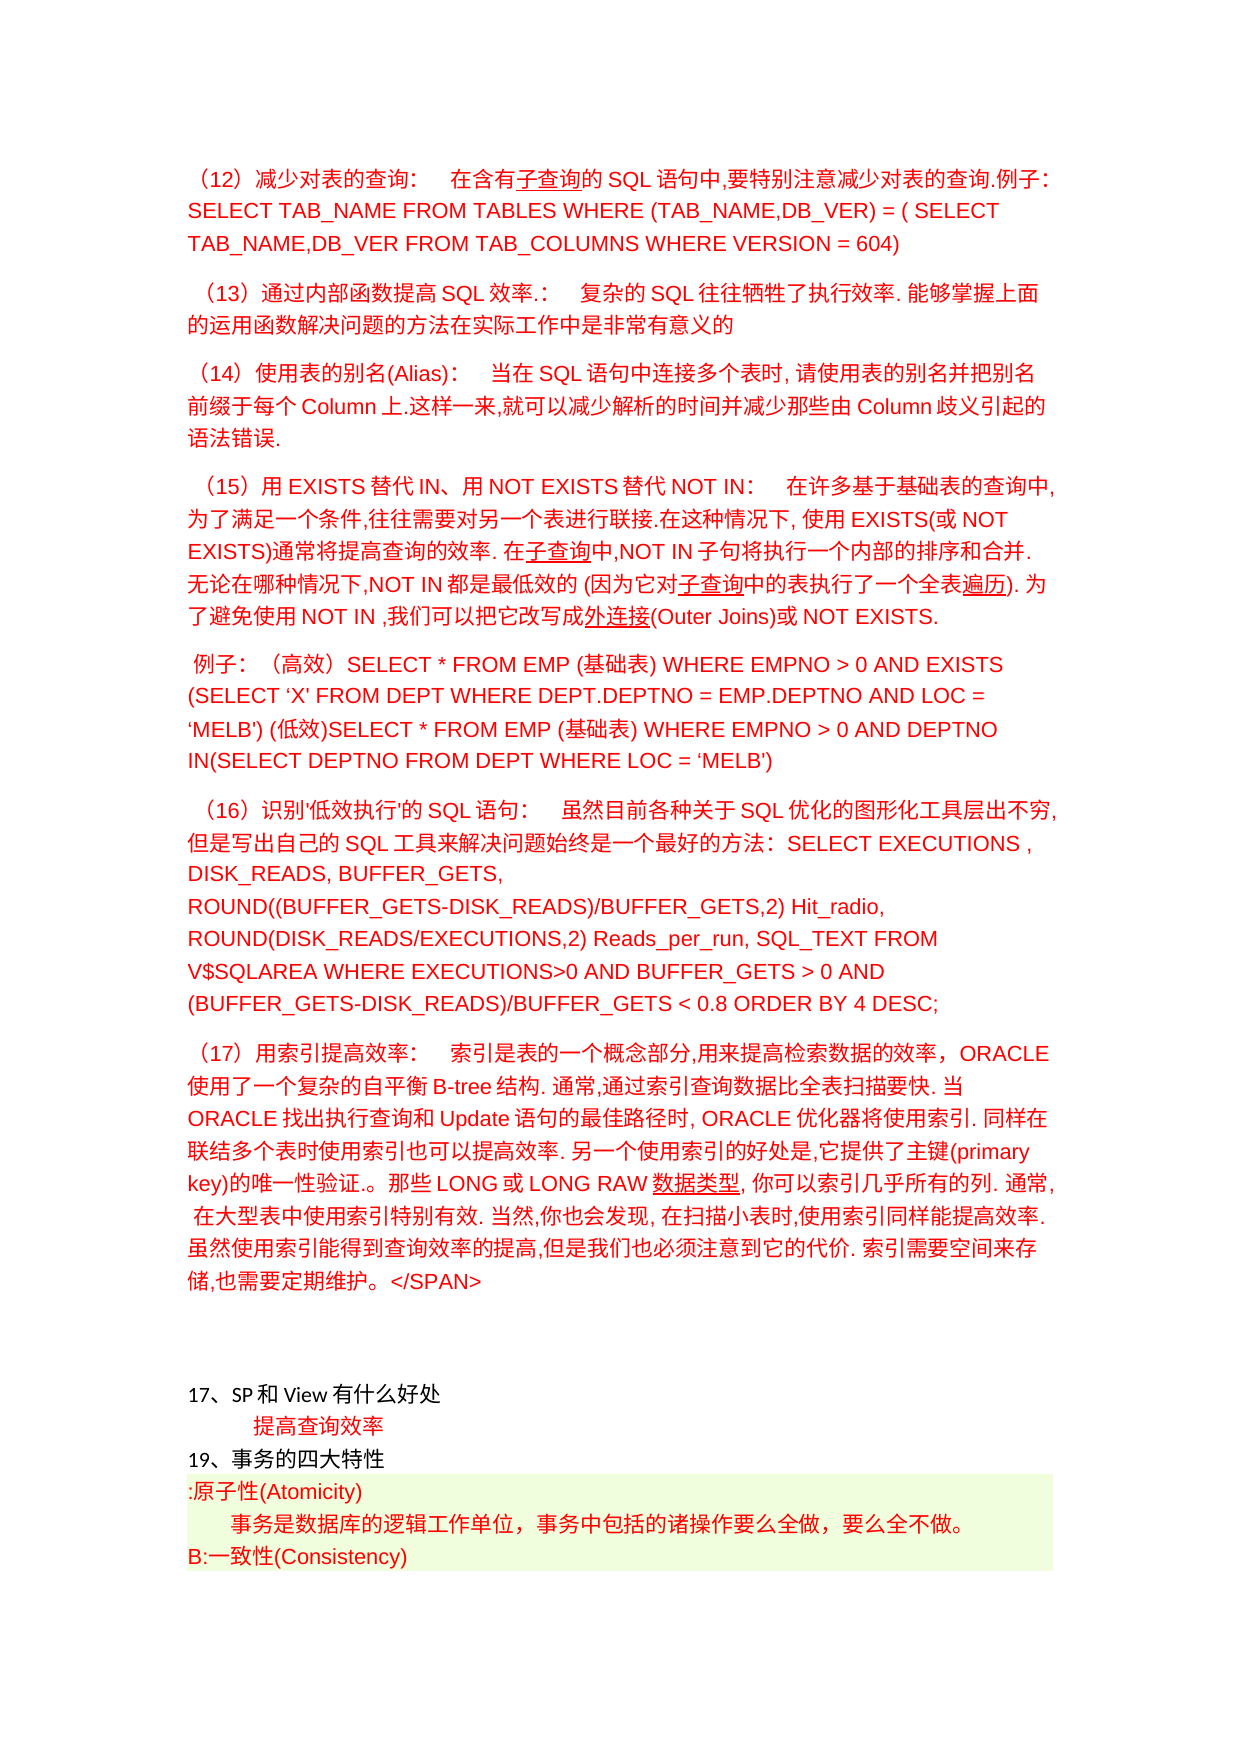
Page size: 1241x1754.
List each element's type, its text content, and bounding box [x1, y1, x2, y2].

text （15）用EXISTS替代IN、用NOT EXISTS替代NOT IN： 在许多基于基础表的查询中,为了满足一个条件,往往需要对另一个表进行联接.在这种情况下, 使用EXISTS(或NOT EXISTS)通常将提高查询的效率. 在子查询中,NOT IN子句将执行一个内部的排序和合并. 无论在哪种情况下,NOT IN都是最低效的 (因为它对子查询中的表执行了一个全表遍历). 为了避免使用NOT IN ,我们可以把它改写成外连接(Outer Joins)或NOT EXISTS. [187, 469, 1053, 631]
text 提高查询效率 [187, 1409, 1053, 1441]
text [187, 1474, 1053, 1571]
text （17）用索引提高效率： 索引是表的一个概念部分,用来提高检索数据的效率，ORACLE使用了一个复杂的自平衡B-tree结构. 通常,通过索引查询数据比全表扫描要快. 当ORACLE找出执行查询和Update语句的最佳路径时, ORACLE优化器将使用索引. 同样在联结多个表时使用索引也可以提高效率. 另一个使用索引的好处是,它提供了主键(primary key)的唯一性验证.。那些LONG或LONG RAW数据类型, 你可以索引几乎所有的列. 通常, 在大型表中使用索引特别有效. 当然,你也会发现, 在扫描小表时,使用索引同样能提高效率. 虽然使用索引能得到查询效率的提高,但是我们也必须注意到它的代价. 索引需要空间来存储,也需要定期维护。</SPAN> [187, 1036, 1053, 1296]
text （13）通过内部函数提高SQL效率.： 复杂的SQL往往牺牲了执行效率. 能够掌握上面的运用函数解决问题的方法在实际工作中是非常有意义的 [187, 275, 1053, 340]
text （12）减少对表的查询： 在含有子查询的SQL语句中,要特别注意减少对表的查询.例子：SELECT TAB_NAME FROM TABLES WHERE (TAB_NAME,DB_VER) = ( SELECT TAB_NAME,DB_VER FROM TAB_COLUMNS WHERE VERSION = 604) [187, 162, 1053, 259]
text （16）识别'低效执行'的SQL语句： 虽然目前各种关于SQL优化的图形化工具层出不穷,但是写出自己的SQL工具来解决问题始终是一个最好的方法：SELECT EXECUTIONS , DISK_READS, BUFFER_GETS, ROUND((BUFFER_GETS-DISK_READS)/BUFFER_GETS,2) Hit_radio, ROUND(DISK_READS/EXECUTIONS,2) Reads_per_run, SQL_TEXT FROM V$SQLAREA WHERE EXECUTIONS>0 AND BUFFER_GETS > 0 AND (BUFFER_GETS-DISK_READS)/BUFFER_GETS < 0.8 ORDER BY 4 DESC; [187, 793, 1053, 1020]
text 19、事务的四大特性 [187, 1441, 1053, 1474]
text 17、SP和View有什么好处 [187, 1376, 1053, 1409]
text （14）使用表的别名(Alias)： 当在SQL语句中连接多个表时, 请使用表的别名并把别名前缀于每个Column上.这样一来,就可以减少解析的时间并减少那些由Column歧义引起的语法错误. [187, 356, 1053, 453]
text 例子：（高效）SELECT * FROM EMP (基础表) WHERE EMPNO > 0 AND EXISTS (SELECT ‘X' FROM DEPT WHERE DEPT.DEPTNO = EMP.DEPTNO AND LOC = ‘MELB') (低效)SELECT * FROM EMP (基础表) WHERE EMPNO > 0 AND DEPTNO IN(SELECT DEPTNO FROM DEPT WHERE LOC = ‘MELB') [187, 647, 1053, 777]
